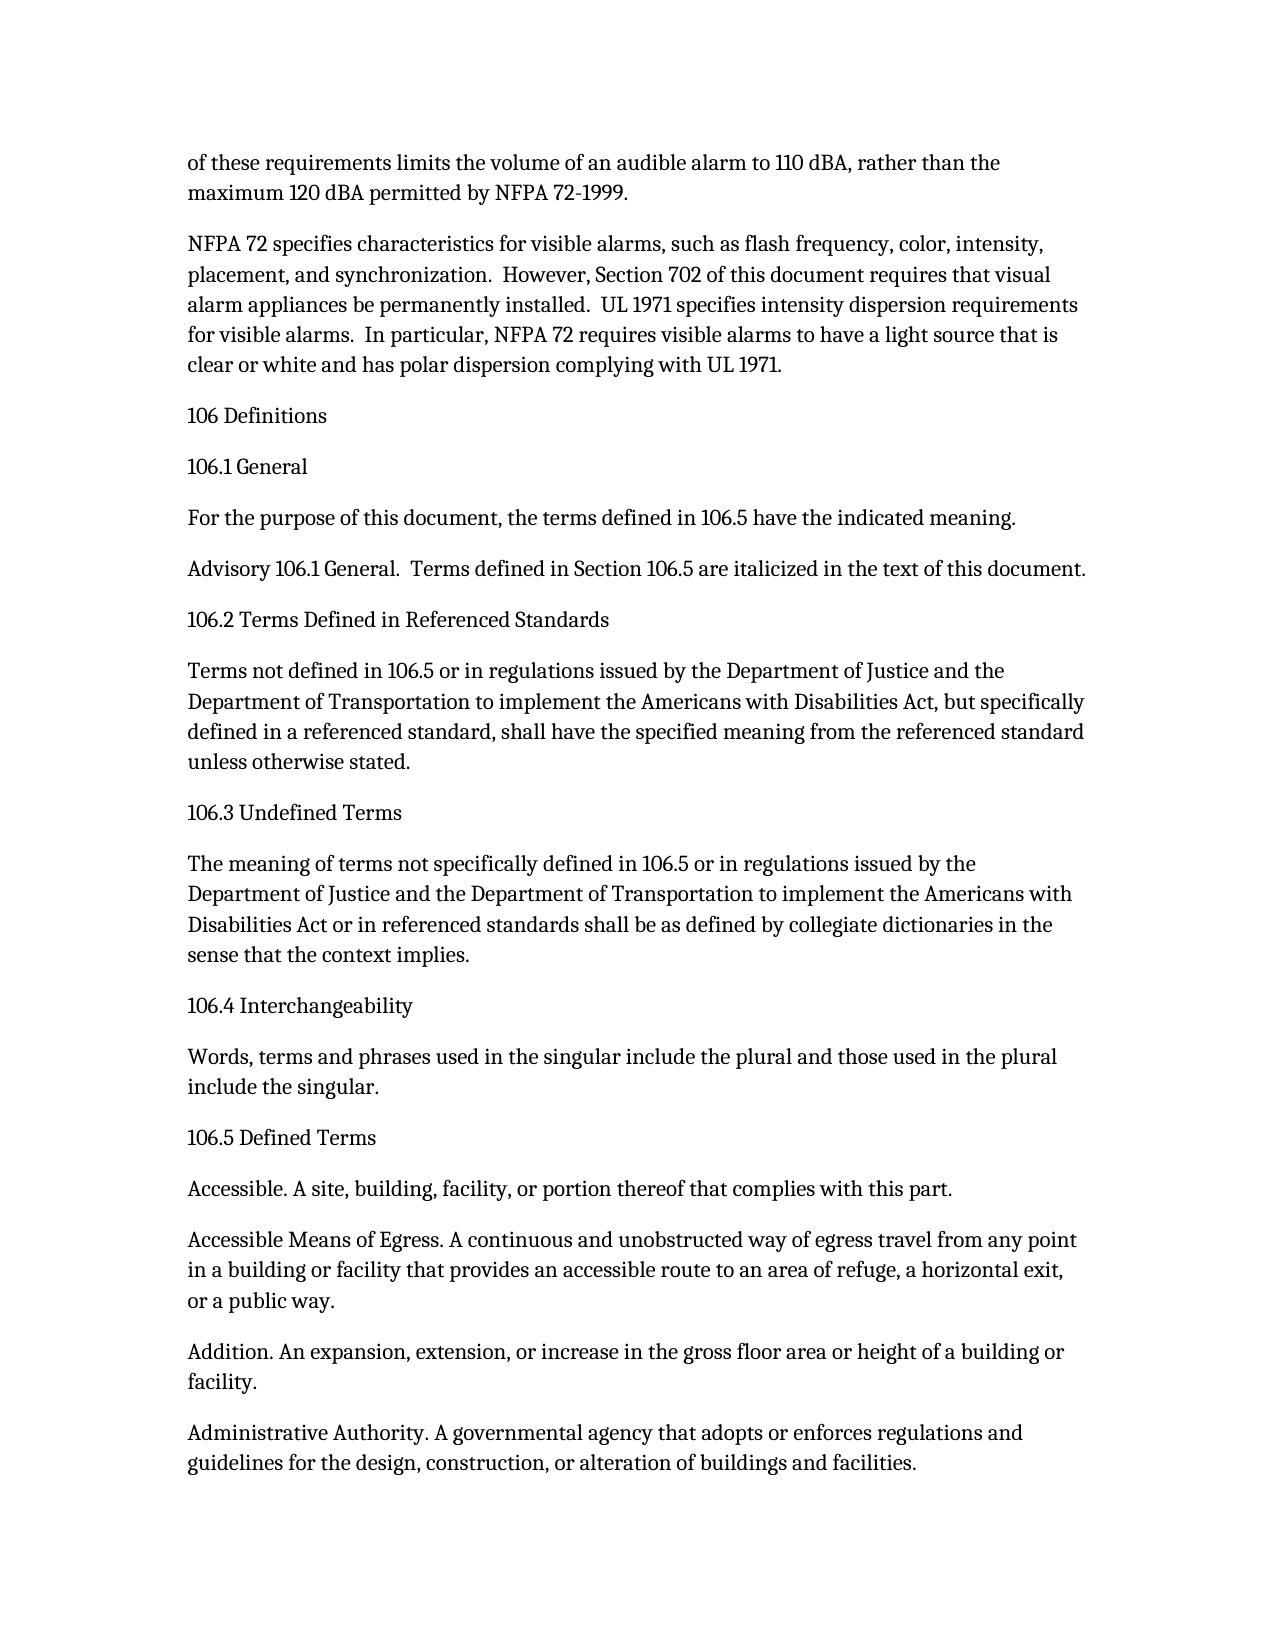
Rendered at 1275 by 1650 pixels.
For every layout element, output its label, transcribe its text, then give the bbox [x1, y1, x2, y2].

text 106.2 Terms Defined in Referenced Standards [187, 607, 1087, 634]
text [187, 150, 1087, 207]
text 106.1 General [187, 454, 1087, 481]
text 106.5 Defined Terms [187, 1125, 1087, 1151]
text 106 Definitions [187, 403, 1087, 429]
text The meaning of terms not specifically defined in 106.5 or in regulations issued by the Department of Justice and the Department of Transportation to implement the Americans with Disabilities Act or in referenced standards shall be as defined by collegiate dictionaries in the sense that the context implies. [187, 851, 1087, 968]
text Administrative Authority. A governmental agency that adopts or enforces regulations and guidelines for the design, construction, or alteration of buildings and facilities. [187, 1420, 1087, 1476]
text 106.4 Interchangeability [187, 993, 1087, 1019]
text Accessible. A site, building, facility, or portion thereof that complies with this part. [187, 1176, 1087, 1202]
text Terms not defined in 106.5 or in regulations issued by the Department of Justice and the Department of Transportation to implement the Americans with Disabilities Act, but specifically defined in a referenced standard, shall have the specified meaning from the referenced standard unless otherwise stated. [187, 658, 1087, 775]
text Accessible Means of Egress. A continuous and unobstructed way of egress travel from any point in a building or facility that provides an accessible route to an area of refuge, a horizontal exit, or a public way. [187, 1227, 1087, 1314]
text For the purpose of this document, the terms defined in 106.5 have the indicated meaning. [187, 505, 1087, 532]
text 106.3 Undefined Terms [187, 800, 1087, 826]
text Addition. An expansion, extension, or increase in the gross floor area or height of a building or facility. [187, 1338, 1087, 1395]
text Advisory 106.1 General. Terms defined in Section 106.5 are italicized in the text of this document. [187, 556, 1087, 583]
text Words, terms and phrases used in the singular include the plural and those used in the plural include the singular. [187, 1044, 1087, 1100]
text NFPA 72 specifies characteristics for visible alarms, such as flash frequency, color, intensity, placement, and synchronization. However, Section 702 of this document requires that visual alarm appliances be permanently installed. UL 1971 specifies intensity dispersion requirements for visible alarms. In particular, NFPA 72 requires visible alarms to have a light source that is clear or white and has polar dispersion complying with UL 1971. [187, 231, 1087, 378]
